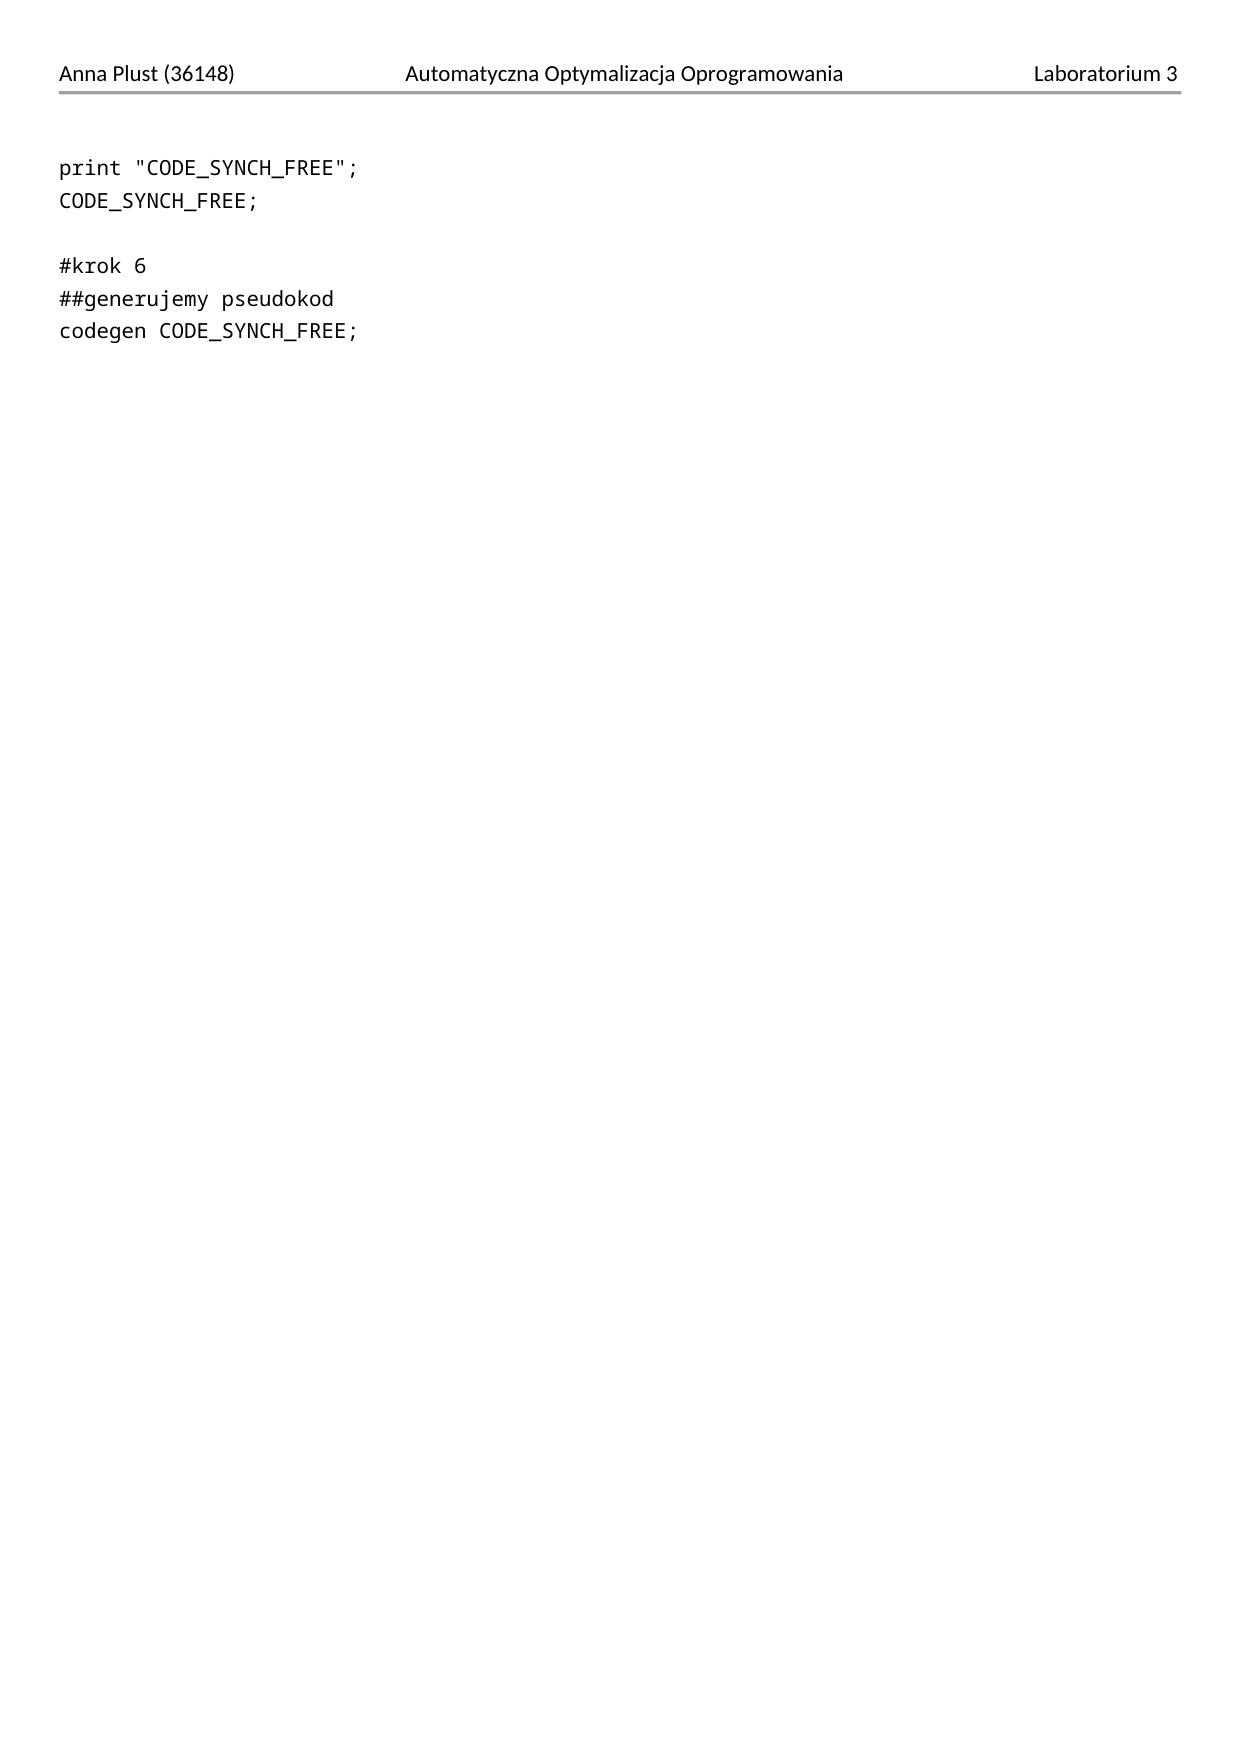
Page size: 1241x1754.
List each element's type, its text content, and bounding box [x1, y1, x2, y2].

text CODE_SYNCH_FREE; [59, 186, 1181, 214]
text print "CODE_SYNCH_FREE"; [59, 153, 1181, 182]
text ##generujemy pseudokod [59, 284, 1181, 312]
text #krok 6 [59, 251, 1181, 279]
text codegen CODE_SYNCH_FREE; [59, 316, 1181, 345]
